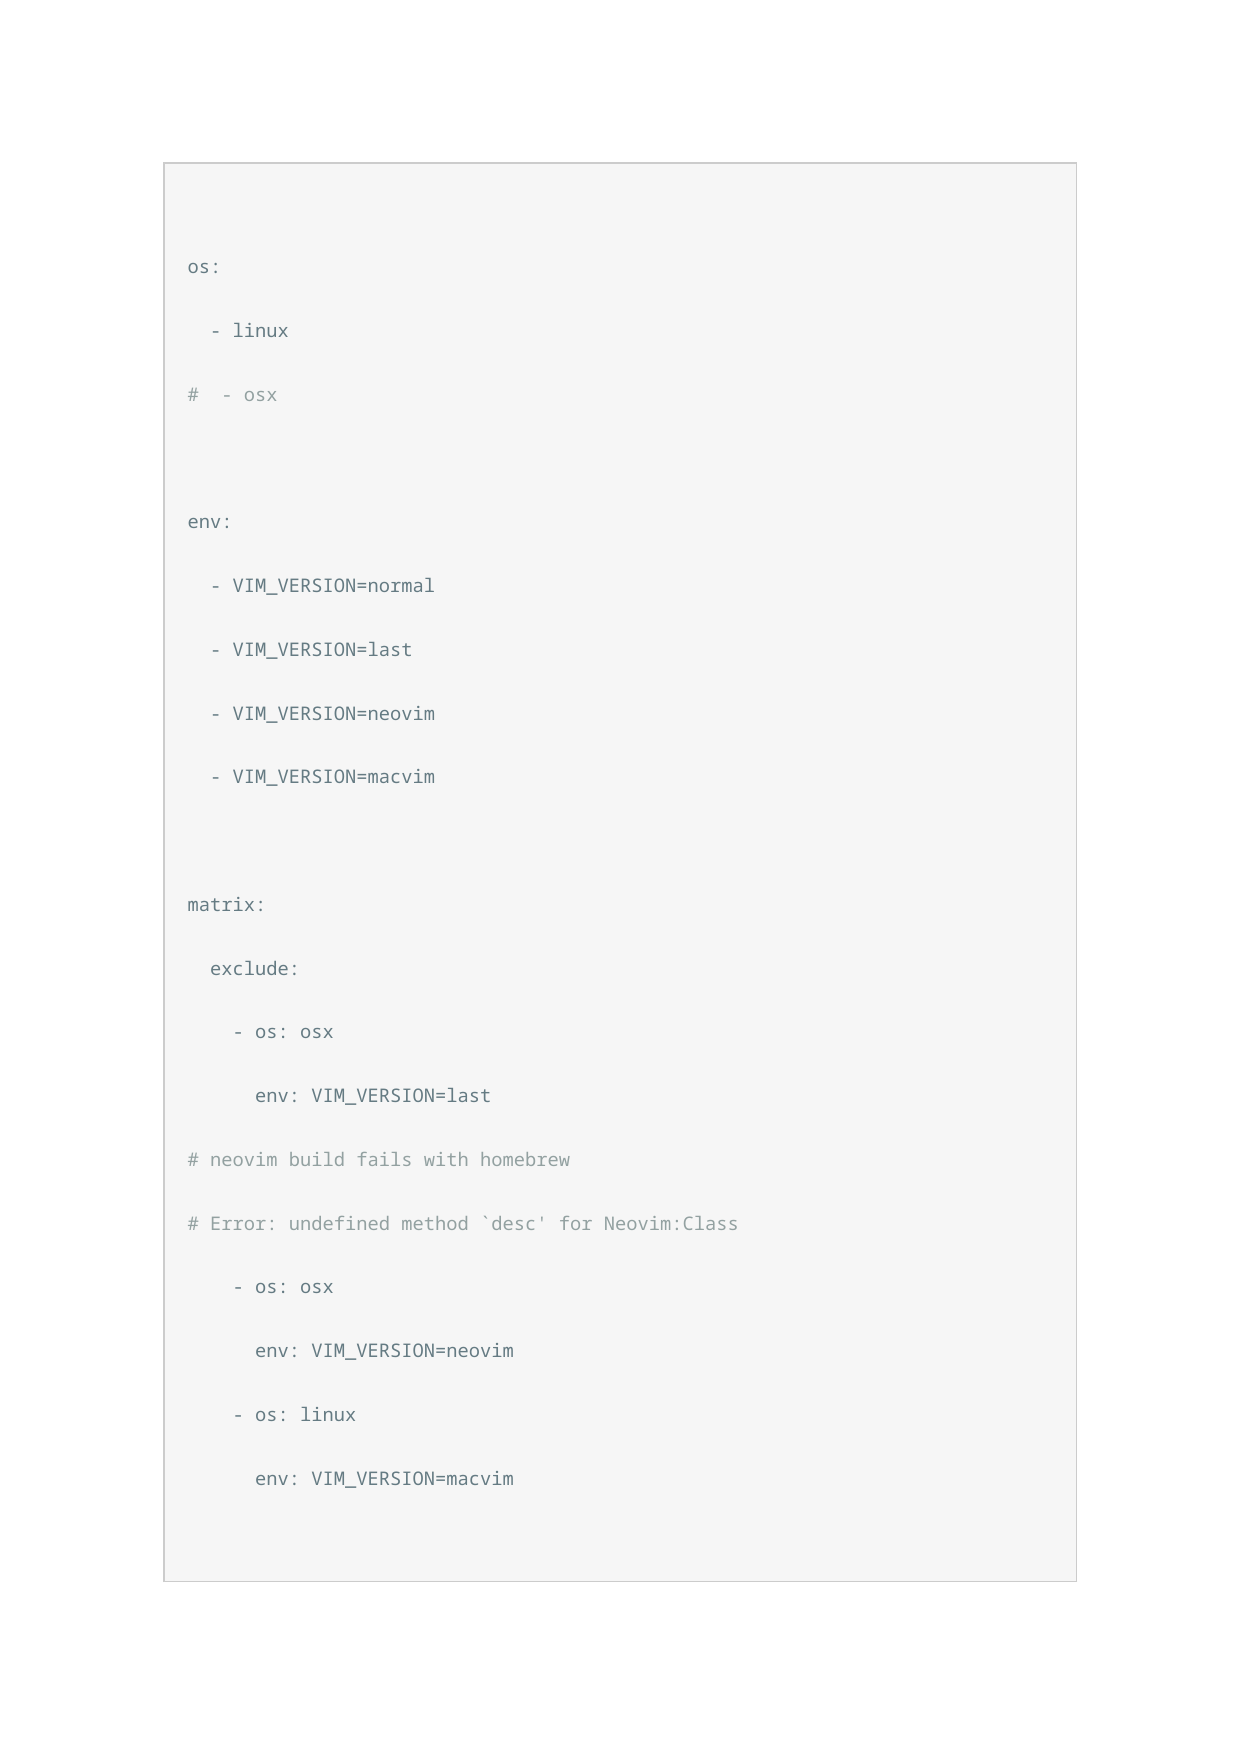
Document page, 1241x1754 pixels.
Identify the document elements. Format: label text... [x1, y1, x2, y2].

text exclude: [165, 927, 1076, 984]
text - linux [165, 289, 1076, 346]
text - os: osx [165, 991, 1076, 1048]
text matrix: [165, 863, 1076, 920]
text env: VIM_VERSION=neovim [165, 1309, 1076, 1366]
text - VIM_VERSION=normal [165, 544, 1076, 601]
text - os: linux [165, 1373, 1076, 1430]
text - os: osx [165, 1246, 1076, 1303]
text os: [165, 226, 1076, 283]
text env: VIM_VERSION=last [165, 1054, 1076, 1111]
text # - osx [165, 353, 1076, 410]
text # Error: undefined method `desc' for Neovim:Class [165, 1182, 1076, 1239]
text - VIM_VERSION=neovim [165, 672, 1076, 729]
text - VIM_VERSION=last [165, 608, 1076, 665]
text # neovim build fails with homebrew [165, 1118, 1076, 1175]
text env: [165, 481, 1076, 538]
text - VIM_VERSION=macvim [165, 736, 1076, 793]
text env: VIM_VERSION=macvim [165, 1437, 1076, 1494]
